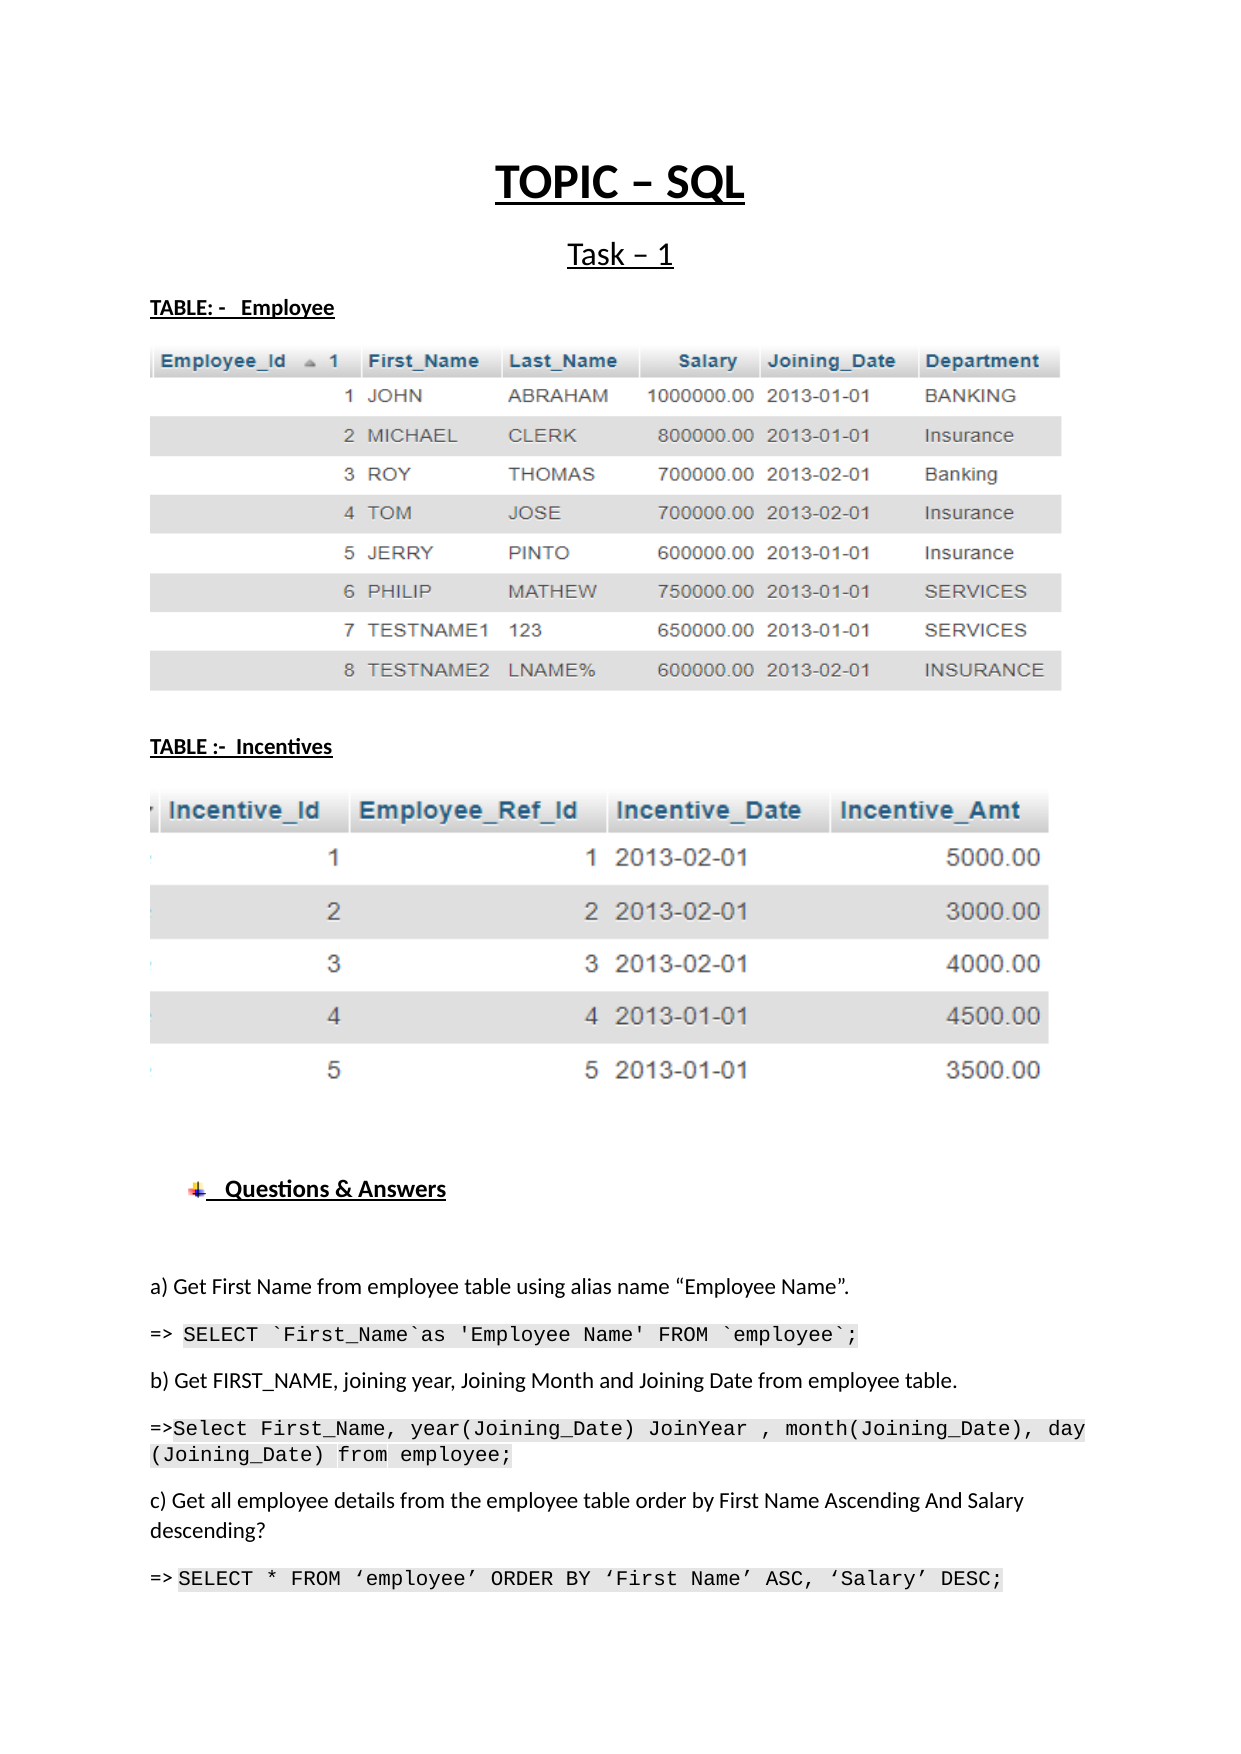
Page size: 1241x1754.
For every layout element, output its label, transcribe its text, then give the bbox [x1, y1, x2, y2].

list Questions & Answers [187, 1173, 1090, 1204]
text c) Get all employee details from the employee table order by First Name Ascending And Salary descending? [150, 1486, 1090, 1544]
text TABLE :- Incentives [150, 732, 1090, 760]
text Task – 1 [150, 232, 1090, 273]
text a) Get First Name from employee table using alias name “Employee Name”. [150, 1272, 1090, 1300]
picture [150, 340, 1080, 714]
text => SELECT * FROM ‘employee’ ORDER BY ‘First Name’ ASC, ‘Salary’ DESC; [150, 1563, 1090, 1592]
text b) Get FIRST_NAME, joining year, Joining Month and Joining Date from employee table. [150, 1367, 1090, 1395]
text TABLE: - Employee [150, 293, 1090, 321]
text TOPIC – SQL [150, 150, 1090, 211]
text => SELECT `First_Name`as 'Employee Name' FROM `employee`; [150, 1319, 1090, 1348]
picture [150, 779, 1091, 1105]
text =>Select First_Name, year(Joining_Date) JoinYear , month(Joining_Date), day(Joining_Date) from employee; [150, 1413, 1090, 1468]
picture [188, 1180, 206, 1198]
